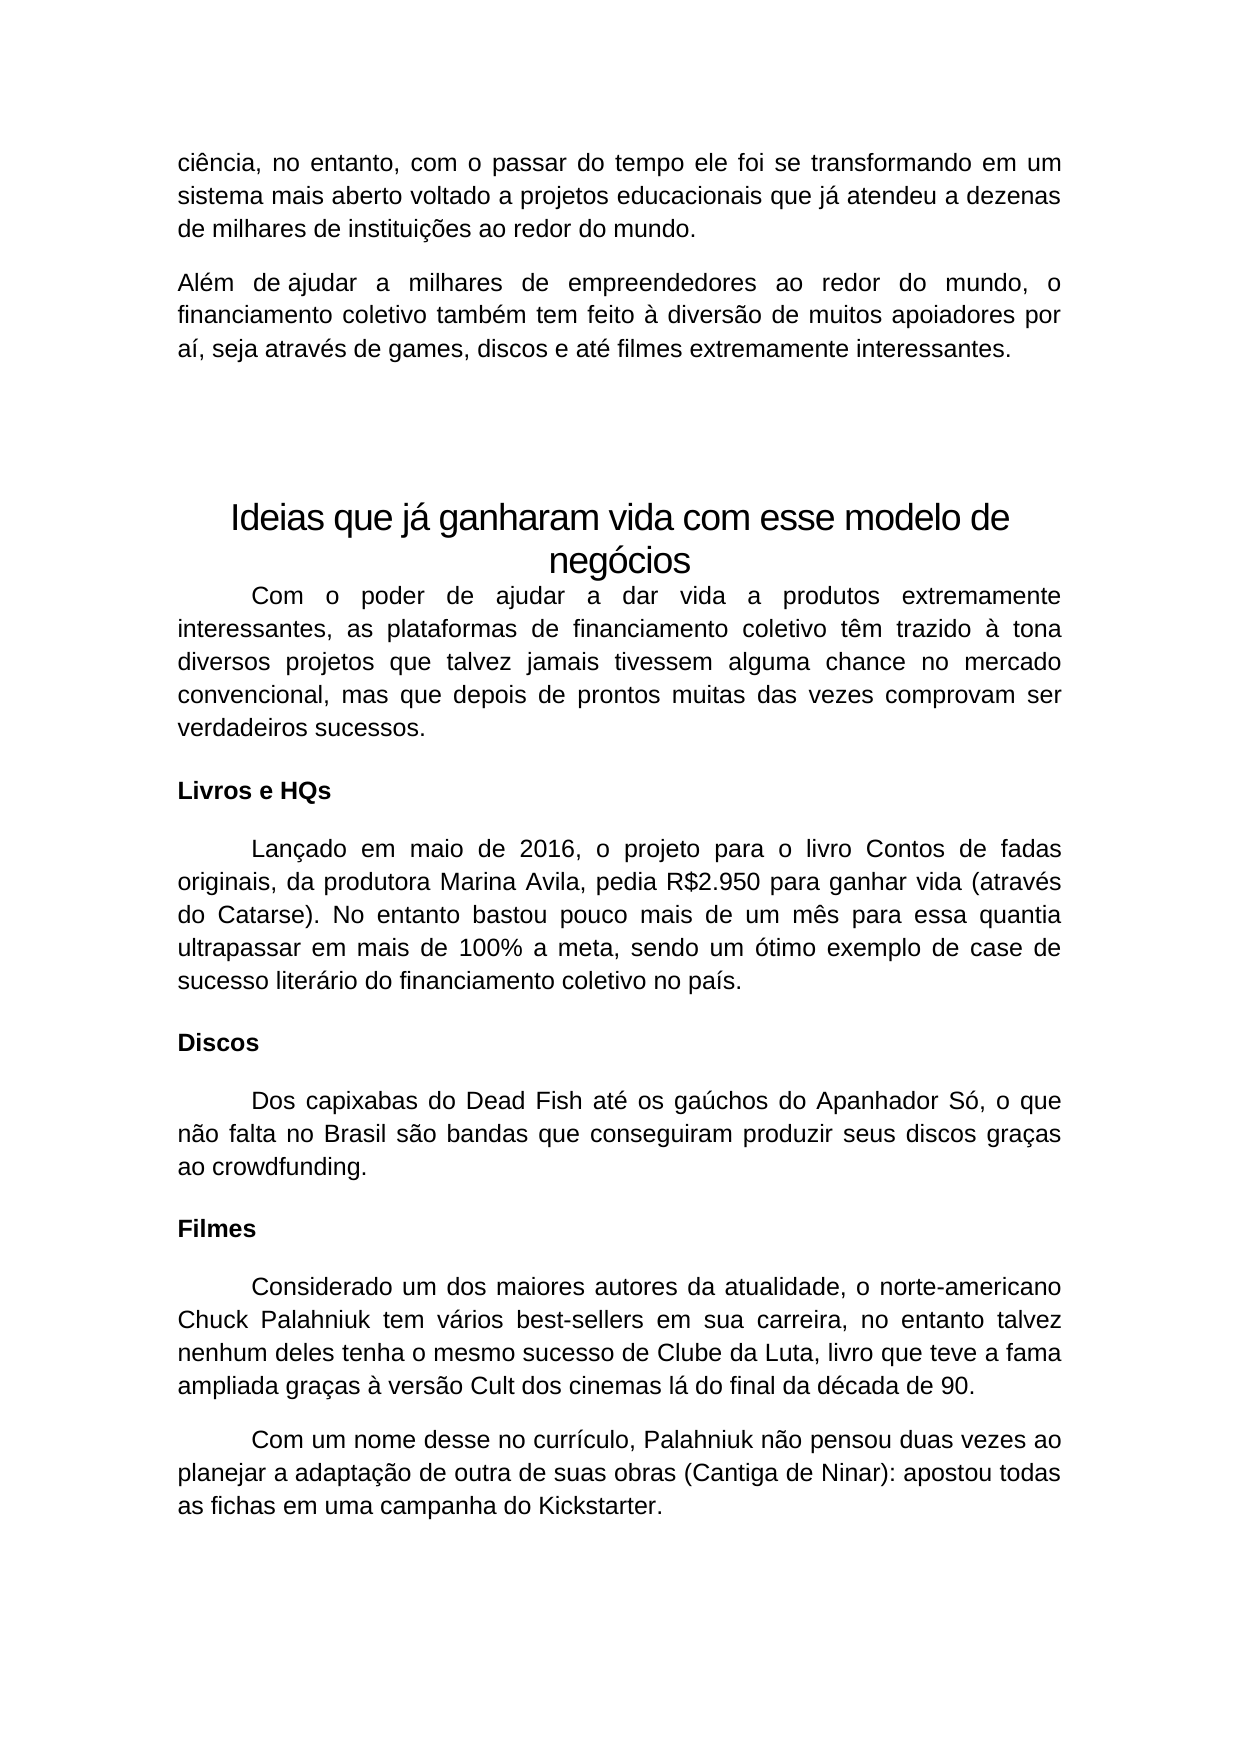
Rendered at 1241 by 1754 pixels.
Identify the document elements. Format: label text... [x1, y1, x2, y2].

text Lançado em maio de 2016, o projeto para o livro Contos de fadas originais, da produtora Marina Avila, pedia R$2.950 para ganhar vida (através do Catarse). No entanto bastou pouco mais de um mês para essa quantia ultrapassar em mais de 100% a meta, sendo um ótimo exemplo de case de sucesso literário do financiamento coletivo no país. [177, 833, 1063, 994]
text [177, 148, 1063, 242]
text Além de ajudar a milhares de empreendedores ao redor do mundo, o financiamento coletivo também tem feito à diversão de muitos apoiadores por aí, seja através de games, discos e até filmes extremamente interessantes. [177, 267, 1063, 362]
text Com um nome desse no currículo, Palahniuk não pensou duas vezes ao planejar a adaptação de outra de suas obras (Cantiga de Ninar): apostou todas as fichas em uma campanha do Kickstarter. [177, 1425, 1063, 1519]
title Ideias que já ganharam vida com esse modelo de negócios [177, 495, 1063, 581]
subtitle Discos [177, 1028, 1063, 1057]
text Considerado um dos maiores autores da atualidade, o norte-americano Chuck Palahniuk tem vários best-sellers em sua carreira, no entanto talvez nenhum deles tenha o mesmo sucesso de Clube da Luta, livro que teve a fama ampliada graças à versão Cult dos cinemas lá do final da década de 90. [177, 1272, 1063, 1400]
text Com o poder de ajudar a dar vida a produtos extremamente interessantes, as plataformas de financiamento coletivo têm trazido à tona diversos projetos que talvez jamais tivessem alguma chance no mercado convencional, mas que depois de prontos muitas das vezes comprovam ser verdadeiros sucessos. [177, 581, 1063, 742]
subtitle Livros e HQs [177, 776, 1063, 804]
subtitle Filmes [177, 1214, 1063, 1243]
text Dos capixabas do Dead Fish até os gaúchos do Apanhador Só, o que não falta no Brasil são bandas que conseguiram produzir seus discos graças ao crowdfunding. [177, 1086, 1063, 1181]
